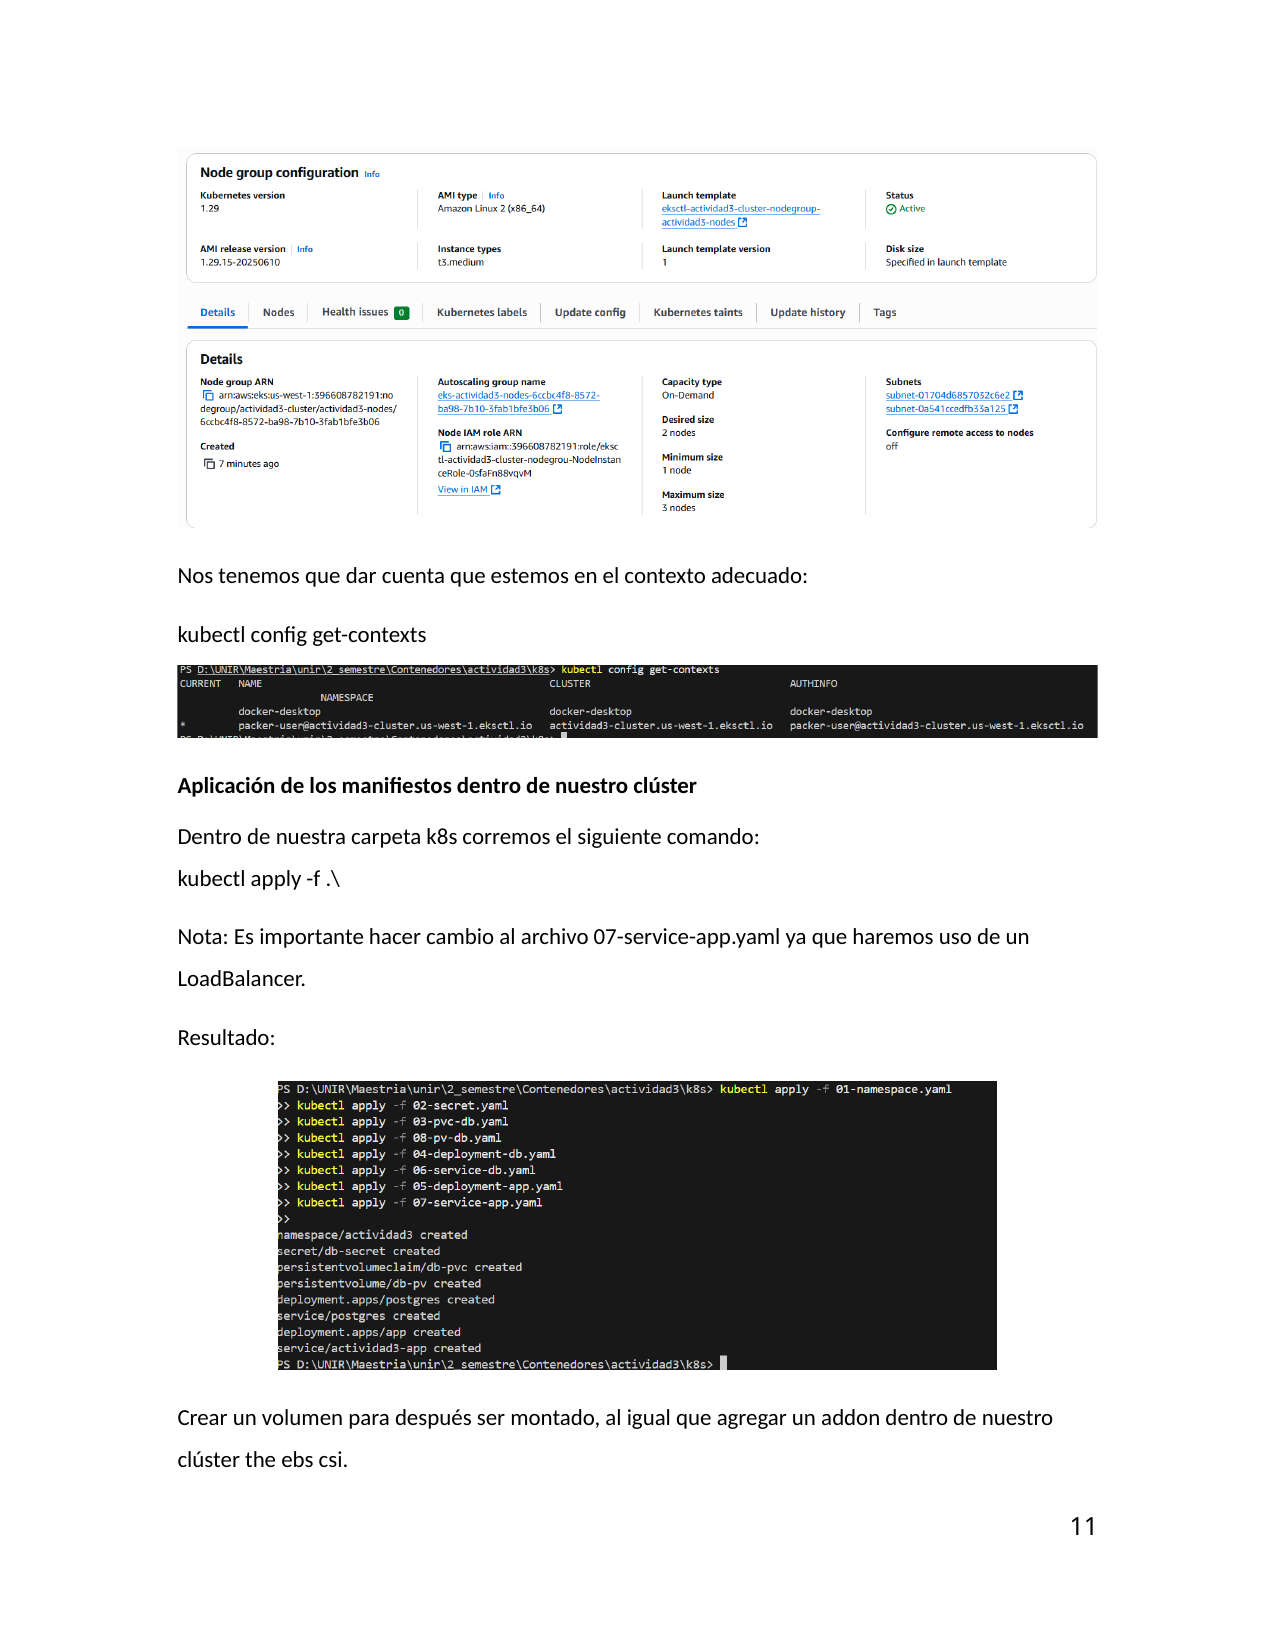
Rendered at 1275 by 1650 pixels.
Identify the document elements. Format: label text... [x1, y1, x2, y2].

text Resultado: [177, 1023, 1098, 1051]
subtitle Aplicación de los manifiestos dentro de nuestro clúster [177, 772, 1098, 799]
text Nota: Es importante hacer cambio al archivo 07-service-app.yaml ya que haremos uso de un LoadBalancer. [177, 922, 1098, 992]
text kubectl config get-contexts [177, 620, 1098, 665]
text Crear un volumen para después ser montado, al igual que agregar un addon dentro de nuestro clúster the ebs csi. [177, 1403, 1098, 1473]
text Dentro de nuestra carpeta k8s corremos el siguiente comando: kubectl apply -f .\ [177, 822, 1098, 892]
picture [177, 147, 1098, 528]
text Nos tenemos que dar cuenta que estemos en el contexto adecuado: [177, 561, 1098, 589]
picture [278, 1081, 997, 1370]
picture [177, 665, 1098, 738]
